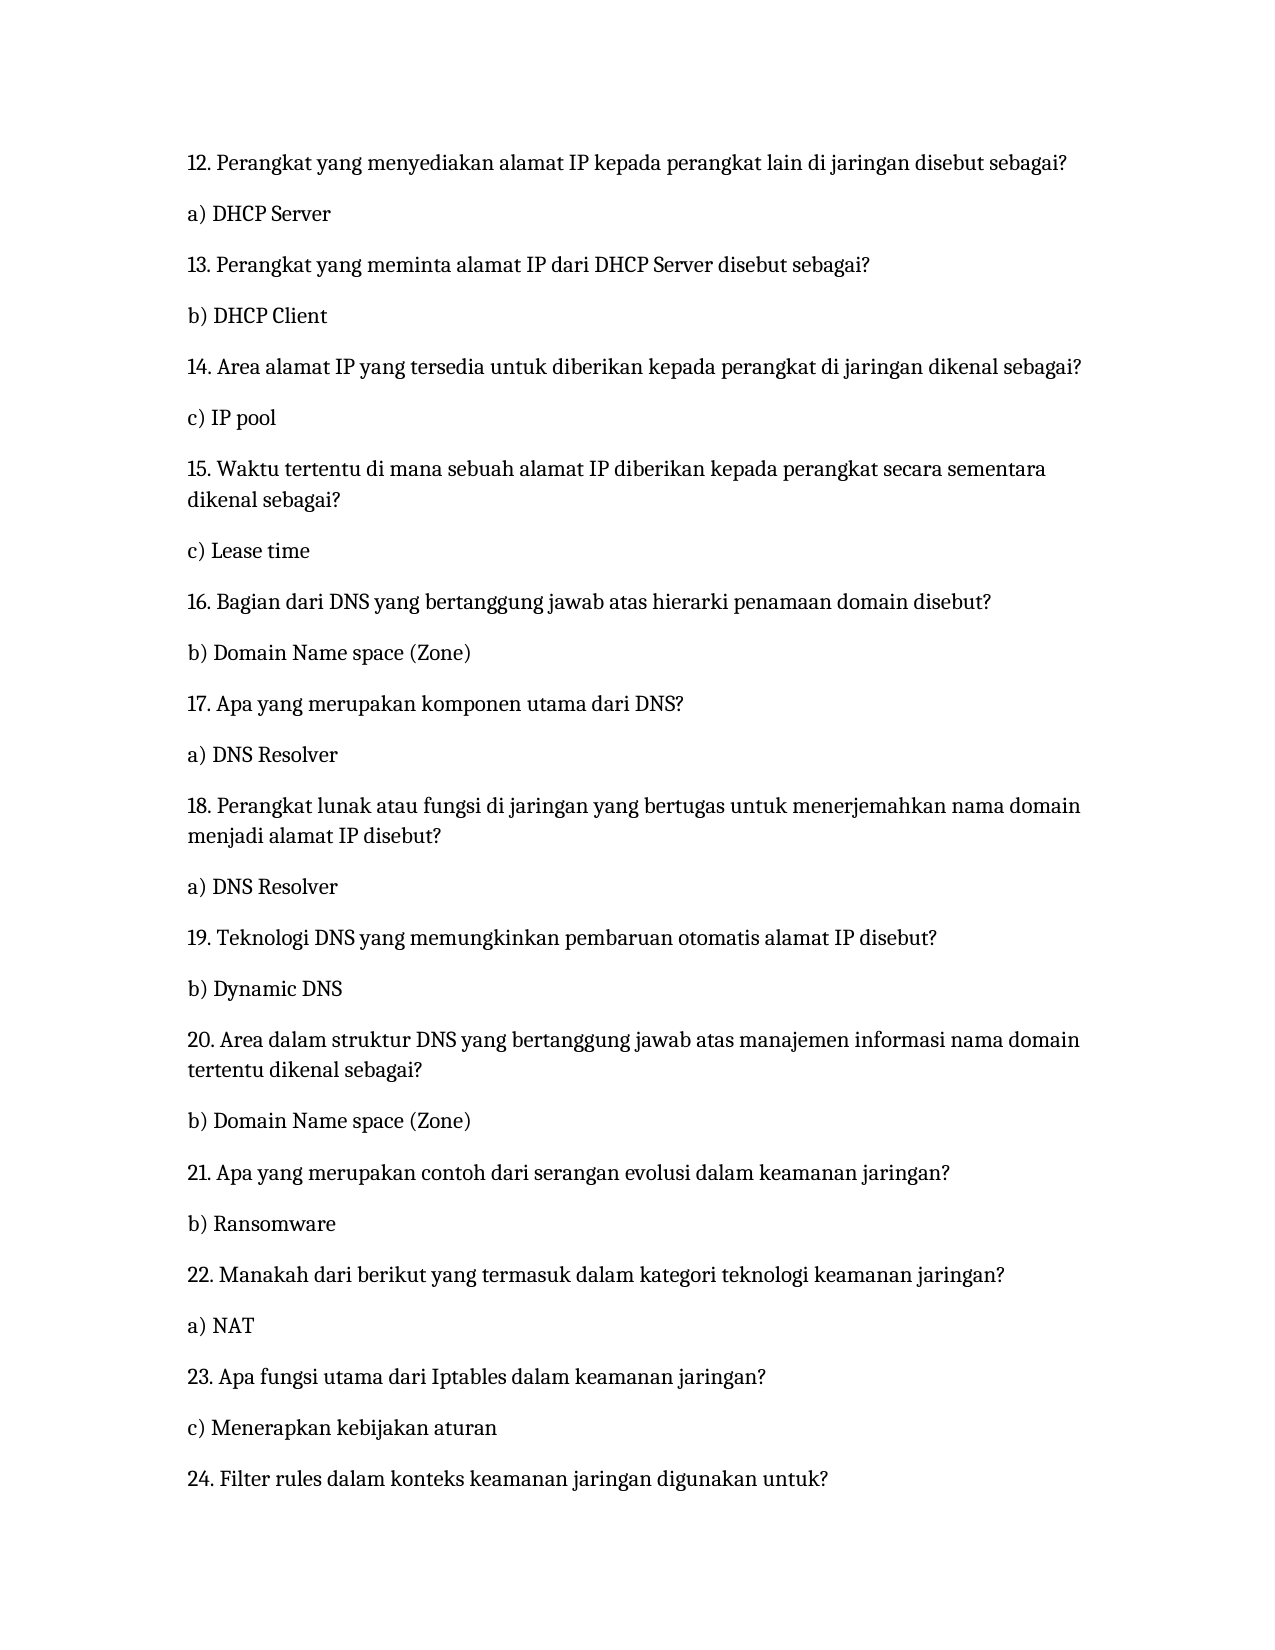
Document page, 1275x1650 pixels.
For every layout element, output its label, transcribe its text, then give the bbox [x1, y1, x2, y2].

text c) Menerapkan kebijakan aturan [187, 1414, 1087, 1441]
text a) DNS Resolver [187, 742, 1087, 768]
text 12. Perangkat yang menyediakan alamat IP kepada perangkat lain di jaringan disebut sebagai? [187, 150, 1087, 176]
text 19. Teknologi DNS yang memungkinkan pembaruan otomatis alamat IP disebut? [187, 925, 1087, 951]
text 22. Manakah dari berikut yang termasuk dalam kategori teknologi keamanan jaringan? [187, 1261, 1087, 1288]
text c) Lease time [187, 537, 1087, 564]
text 23. Apa fungsi utama dari Iptables dalam keamanan jaringan? [187, 1363, 1087, 1390]
text 13. Perangkat yang meminta alamat IP dari DHCP Server disebut sebagai? [187, 252, 1087, 278]
text b) Domain Name space (Zone) [187, 1108, 1087, 1135]
text 17. Apa yang merupakan komponen utama dari DNS? [187, 691, 1087, 717]
text 20. Area dalam struktur DNS yang bertanggung jawab atas manajemen informasi nama domain tertentu dikenal sebagai? [187, 1027, 1087, 1084]
text b) DHCP Client [187, 303, 1087, 329]
text c) IP pool [187, 405, 1087, 432]
text 16. Bagian dari DNS yang bertanggung jawab atas hierarki penamaan domain disebut? [187, 588, 1087, 615]
text b) Dynamic DNS [187, 976, 1087, 1002]
text a) DHCP Server [187, 201, 1087, 227]
text 14. Area alamat IP yang tersedia untuk diberikan kepada perangkat di jaringan dikenal sebagai? [187, 354, 1087, 381]
text b) Ransomware [187, 1210, 1087, 1237]
text 21. Apa yang merupakan contoh dari serangan evolusi dalam keamanan jaringan? [187, 1159, 1087, 1186]
text a) NAT [187, 1312, 1087, 1339]
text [187, 1466, 1087, 1492]
text a) DNS Resolver [187, 874, 1087, 900]
text 15. Waktu tertentu di mana sebuah alamat IP diberikan kepada perangkat secara sementara dikenal sebagai? [187, 456, 1087, 513]
text b) Domain Name space (Zone) [187, 639, 1087, 666]
text 18. Perangkat lunak atau fungsi di jaringan yang bertugas untuk menerjemahkan nama domain menjadi alamat IP disebut? [187, 793, 1087, 849]
